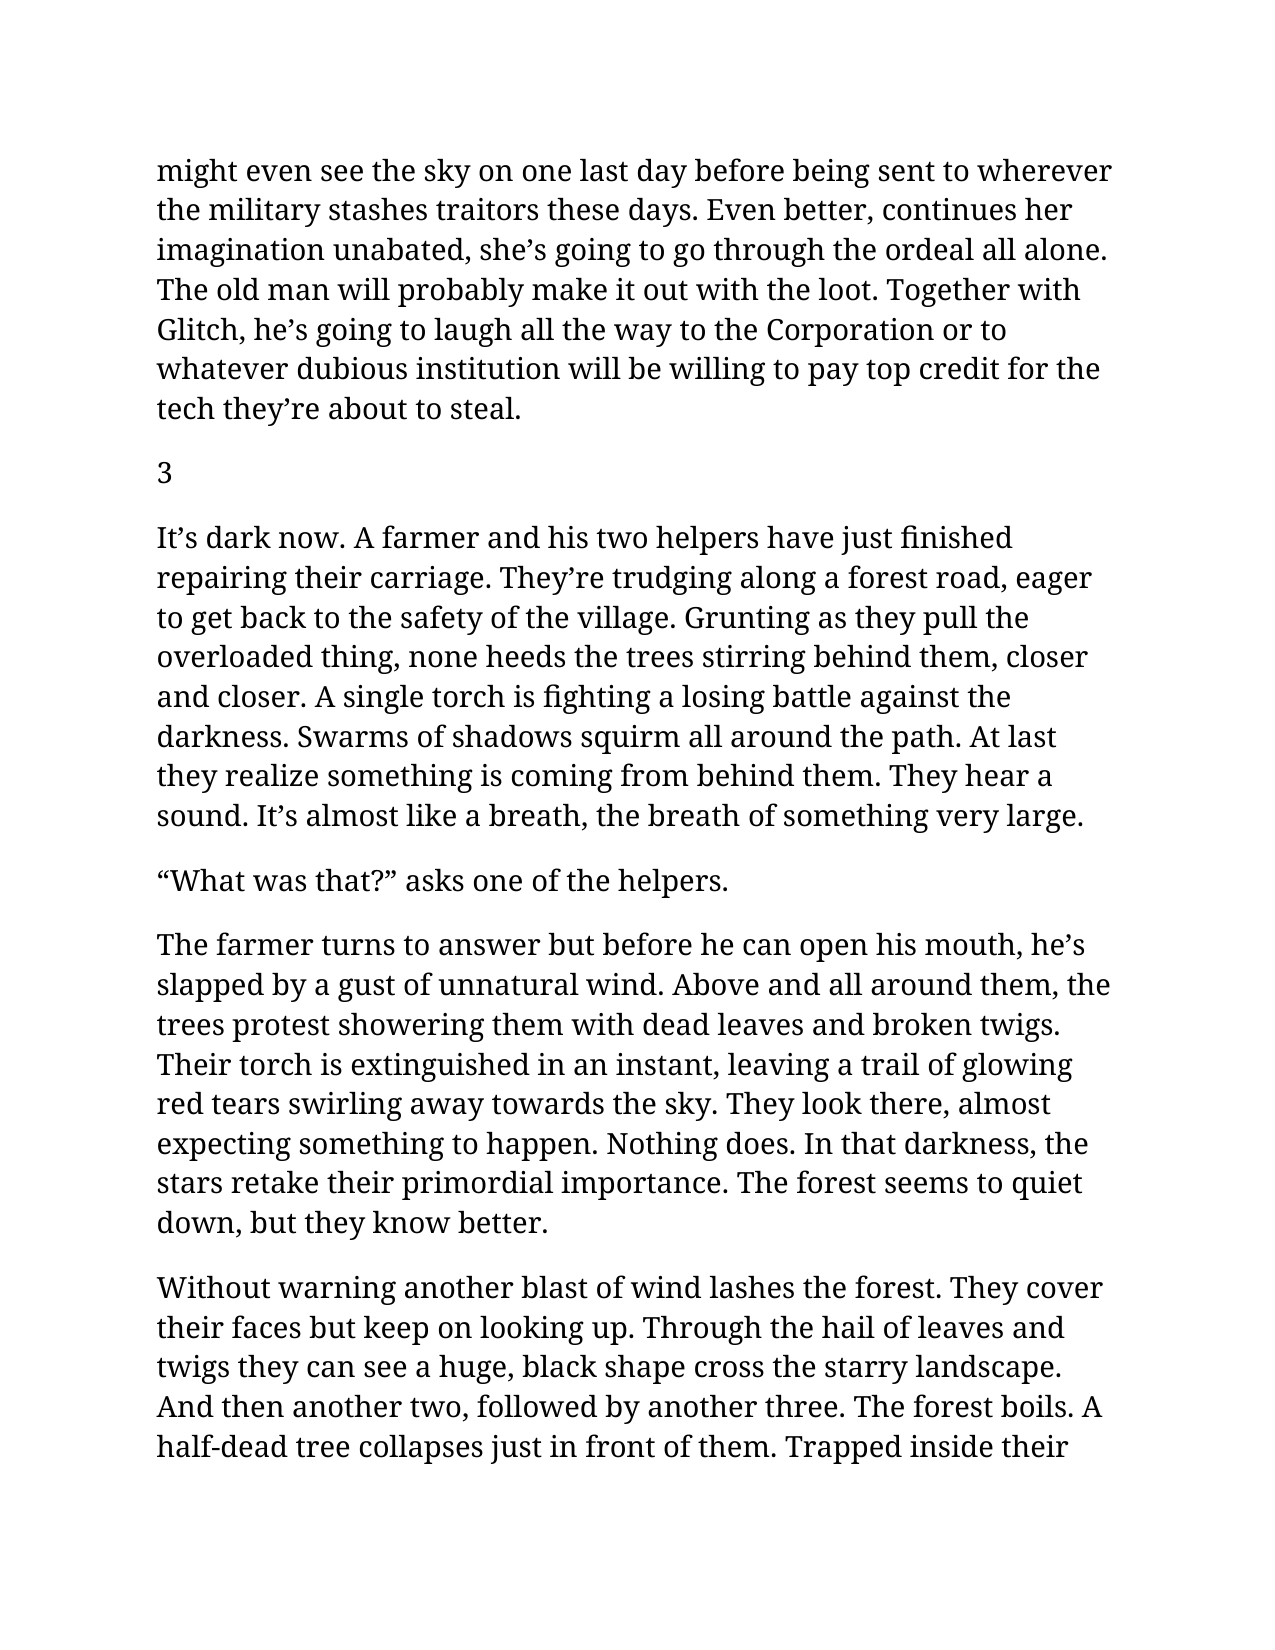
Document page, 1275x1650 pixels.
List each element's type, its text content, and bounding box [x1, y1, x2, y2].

text “What was that?” asks one of the helpers. [156, 860, 1118, 900]
text It’s dark now. A farmer and his two helpers have just finished repairing their carriage. They’re trudging along a forest road, eager to get back to the safety of the village. Grunting as they pull the overloaded thing, none heeds the trees stirring behind them, closer and closer. A single torch is fighting a losing battle against the darkness. Swarms of shadows squirm all around the path. At last they realize something is coming from behind them. They hear a sound. It’s almost like a breath, the breath of something very large. [156, 517, 1118, 835]
text 3 [156, 453, 1118, 492]
text The farmer turns to answer but before he can open his mouth, he’s slapped by a gust of unnatural wind. Above and all around them, the trees protest showering them with dead leaves and broken twigs. Their torch is extinguished in an instant, leaving a trail of glowing red tears swirling away towards the sky. They look there, almost expecting something to happen. Nothing does. In that darkness, the stars retake their primordial importance. The forest seems to quiet down, but they know better. [156, 925, 1118, 1242]
